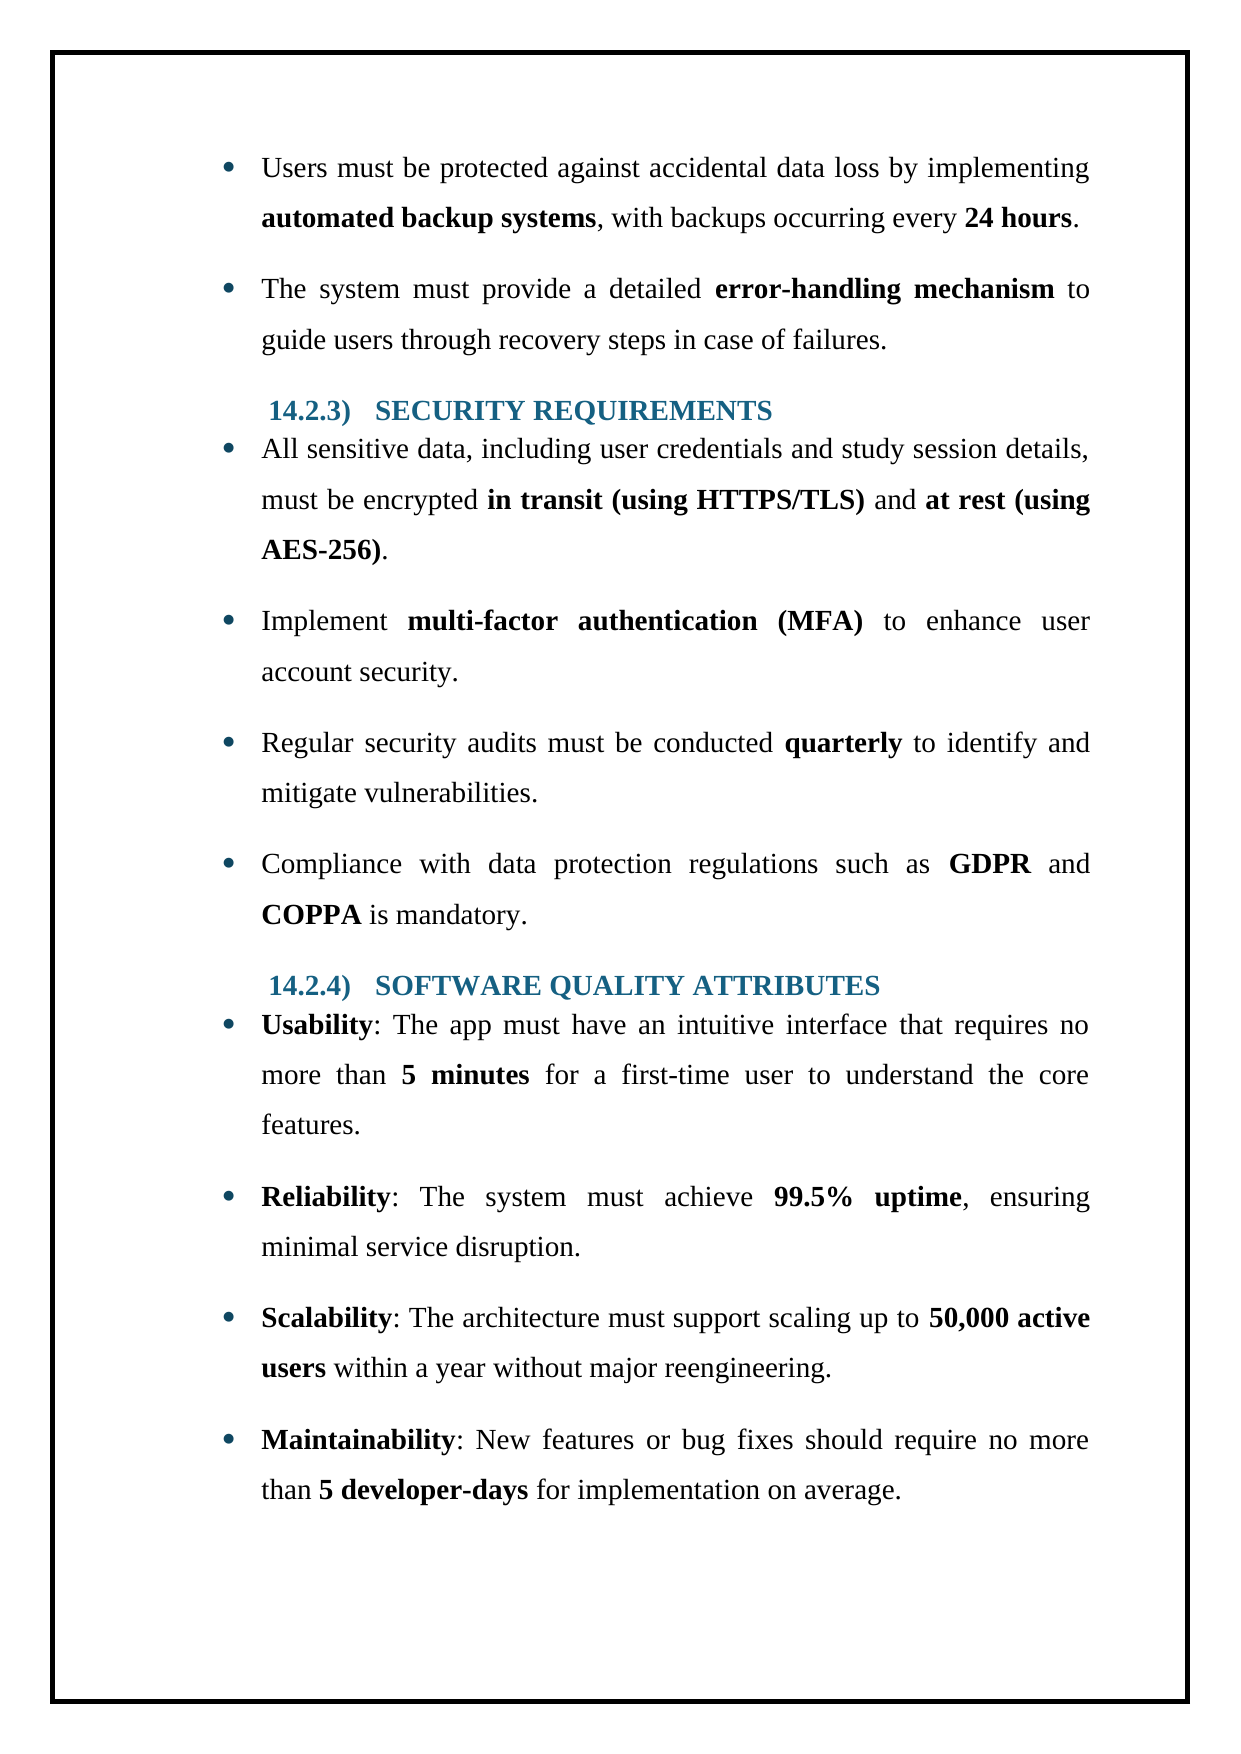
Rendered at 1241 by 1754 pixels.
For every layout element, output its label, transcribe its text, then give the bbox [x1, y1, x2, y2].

list All sensitive data, including user credentials and study session details, must be encrypted in transit (using HTTPS/TLS) and at rest (using AES-256). [224, 432, 1090, 566]
list Compliance with data protection regulations such as GDPR and COPPA is mandatory. [224, 847, 1090, 931]
list Scalability: The architecture must support scaling up to 50,000 active users within a year without major reengineering. [224, 1300, 1090, 1384]
list Reliability: The system must achieve 99.5% uptime, ensuring minimal service disruption. [224, 1179, 1090, 1263]
list The system must provide a detailed error-handling mechanism to guide users through recovery steps in case of failures. [224, 272, 1090, 356]
list Regular security audits must be conducted quarterly to identify and mitigate vulnerabilities. [224, 725, 1090, 809]
subtitle SECURITY REQUIREMENTS [268, 393, 1090, 427]
subtitle SOFTWARE QUALITY ATTRIBUTES [268, 968, 1090, 1002]
list Maintainability: New features or bug fixes should require no more than 5 developer-days for implementation on average. [224, 1422, 1090, 1506]
list Implement multi-factor authentication (MFA) to enhance user account security. [224, 603, 1090, 687]
list Users must be protected against accidental data loss by implementing automated backup systems, with backups occurring every 24 hours. [224, 150, 1090, 234]
list Usability: The app must have an intuitive interface that requires no more than 5 minutes for a first-time user to understand the core features. [224, 1007, 1090, 1141]
